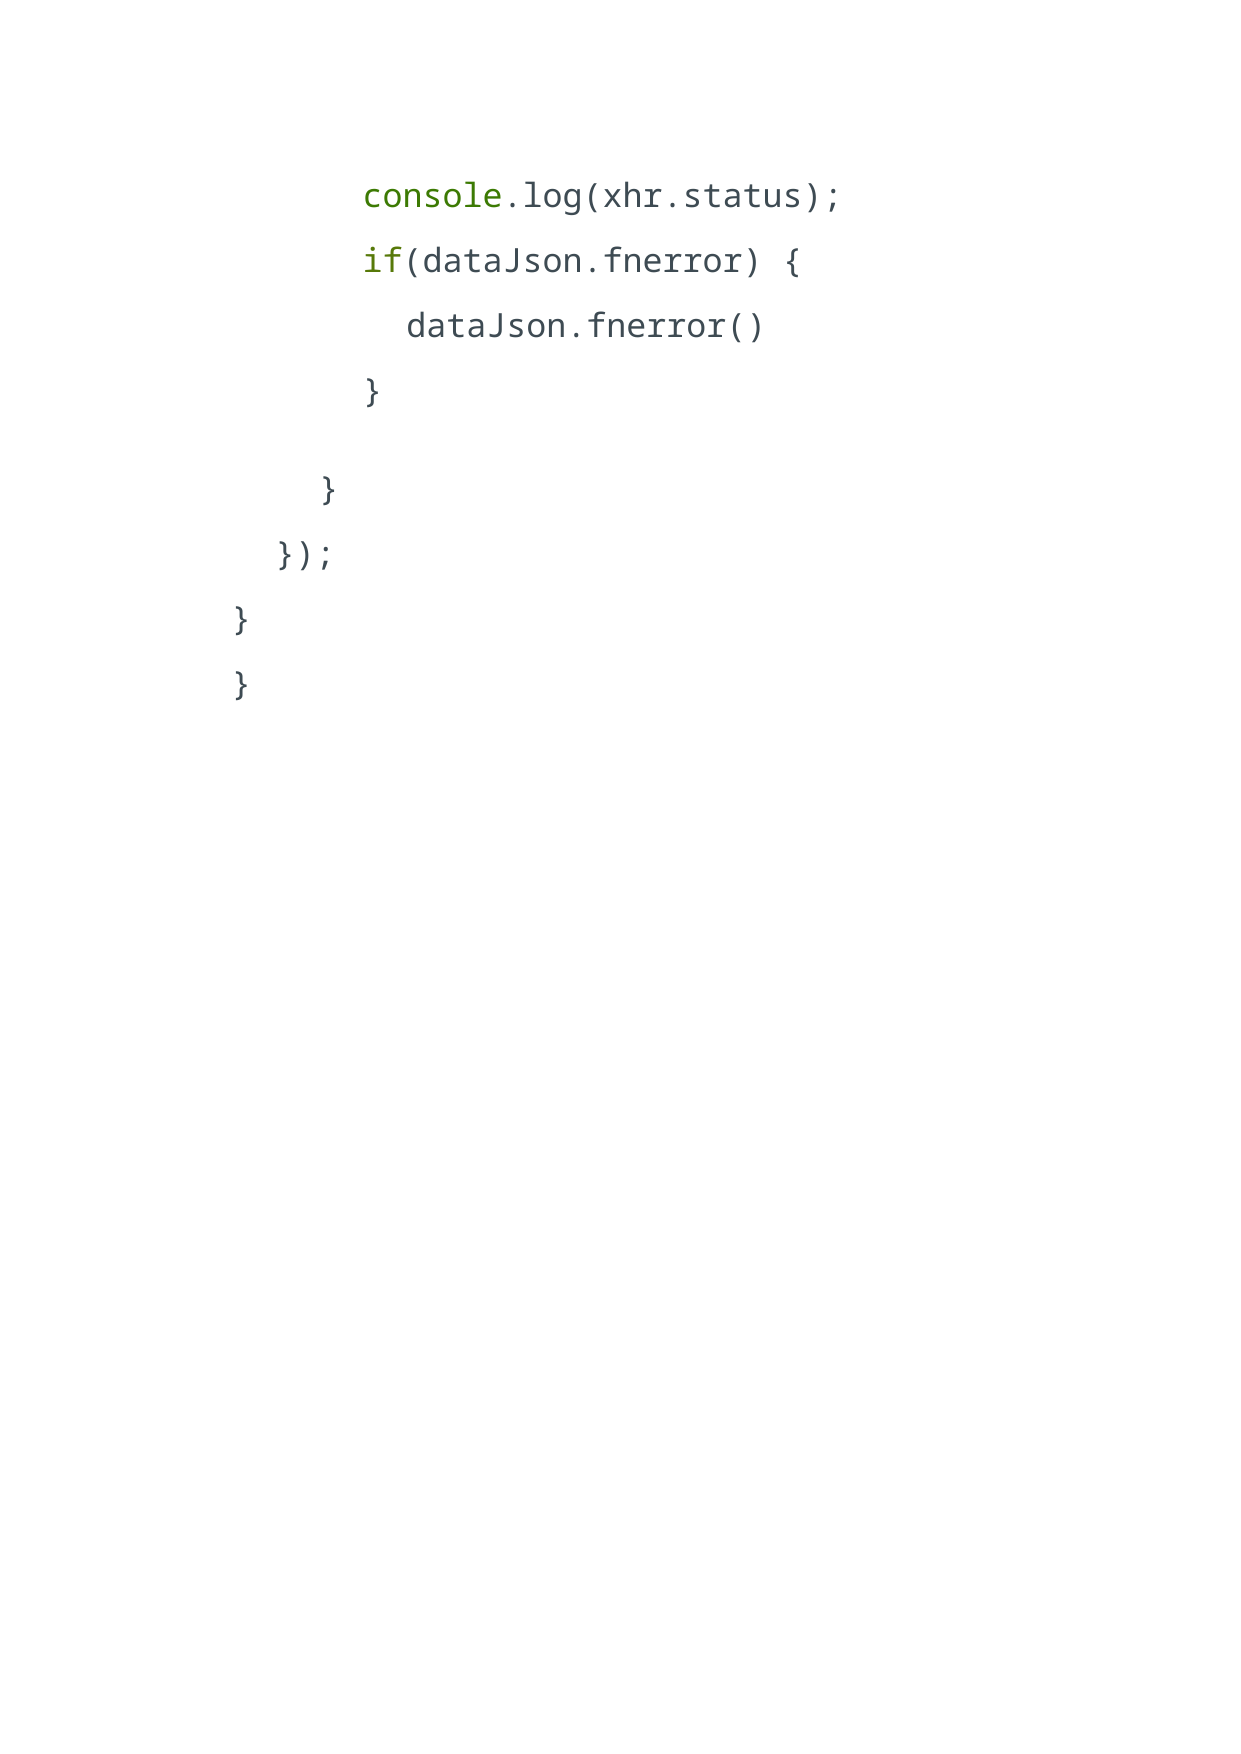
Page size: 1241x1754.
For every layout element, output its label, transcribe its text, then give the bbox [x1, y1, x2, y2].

text } [187, 584, 1053, 649]
text } [187, 649, 1053, 714]
text } [187, 454, 1053, 519]
text dataJson.fnerror() [187, 292, 1053, 357]
text console.log(xhr.status); [187, 162, 1053, 227]
text }); [187, 519, 1053, 584]
text } [187, 357, 1053, 422]
text if(dataJson.fnerror) { [187, 227, 1053, 292]
